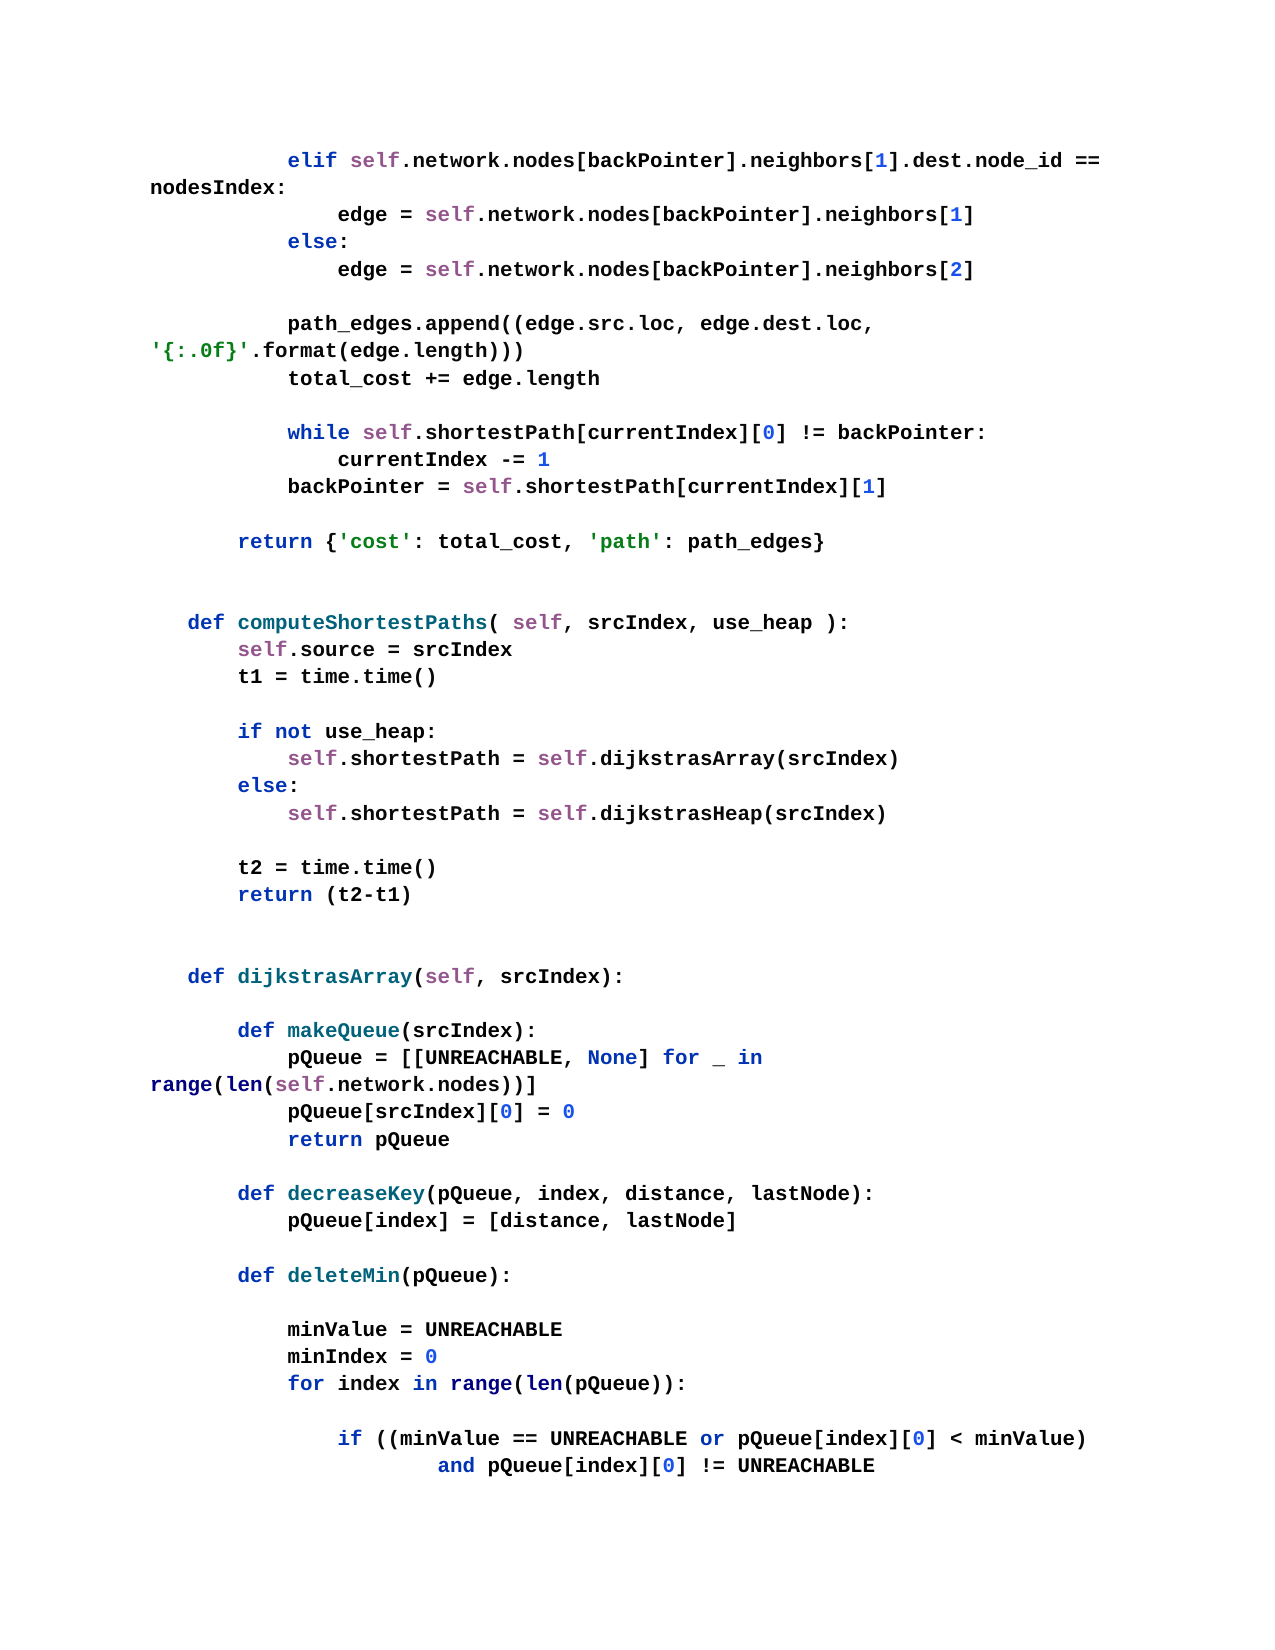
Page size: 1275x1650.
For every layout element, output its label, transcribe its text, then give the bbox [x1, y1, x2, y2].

text t1 = time.time() [150, 667, 1125, 690]
text elif self.network.nodes[backPointer].neighbors[1].dest.node_id == nodesIndex: [150, 150, 1125, 201]
text self.source = srcIndex [150, 639, 1125, 663]
text return (t2-t1) [150, 884, 1125, 908]
text t2 = time.time() [150, 857, 1125, 881]
text def deleteMin(pQueue): [150, 1265, 1125, 1288]
text while self.shortestPath[currentIndex][0] != backPointer: [150, 422, 1125, 446]
text minValue = UNREACHABLE [150, 1319, 1125, 1343]
text else: [150, 775, 1125, 799]
text currentIndex -= 1 [150, 449, 1125, 473]
text pQueue = [[UNREACHABLE, None] for _ in range(len(self.network.nodes))] [150, 1047, 1125, 1098]
text if not use_heap: [150, 721, 1125, 744]
text if ((minValue == UNREACHABLE or pQueue[index][0] < minValue) [150, 1428, 1125, 1451]
text self.shortestPath = self.dijkstrasHeap(srcIndex) [150, 802, 1125, 826]
text return pQueue [150, 1129, 1125, 1152]
text self.shortestPath = self.dijkstrasArray(srcIndex) [150, 748, 1125, 772]
text edge = self.network.nodes[backPointer].neighbors[1] [150, 204, 1125, 228]
text def makeQueue(srcIndex): [150, 1020, 1125, 1044]
text else: [150, 232, 1125, 255]
text pQueue[index] = [distance, lastNode] [150, 1210, 1125, 1234]
text and pQueue[index][0] != UNREACHABLE [150, 1455, 1125, 1479]
text pQueue[srcIndex][0] = 0 [150, 1102, 1125, 1125]
text path_edges.append((edge.src.loc, edge.dest.loc, '{:.0f}'.format(edge.length))) [150, 313, 1125, 364]
text return {'cost': total_cost, 'path': path_edges} [150, 531, 1125, 554]
text def decreaseKey(pQueue, index, distance, lastNode): [150, 1183, 1125, 1207]
text edge = self.network.nodes[backPointer].neighbors[2] [150, 259, 1125, 282]
text total_cost += edge.length [150, 367, 1125, 391]
text for index in range(len(pQueue)): [150, 1373, 1125, 1397]
text def computeShortestPaths( self, srcIndex, use_heap ): [150, 612, 1125, 636]
text minIndex = 0 [150, 1346, 1125, 1370]
text def dijkstrasArray(self, srcIndex): [150, 966, 1125, 989]
text backPointer = self.shortestPath[currentIndex][1] [150, 476, 1125, 500]
